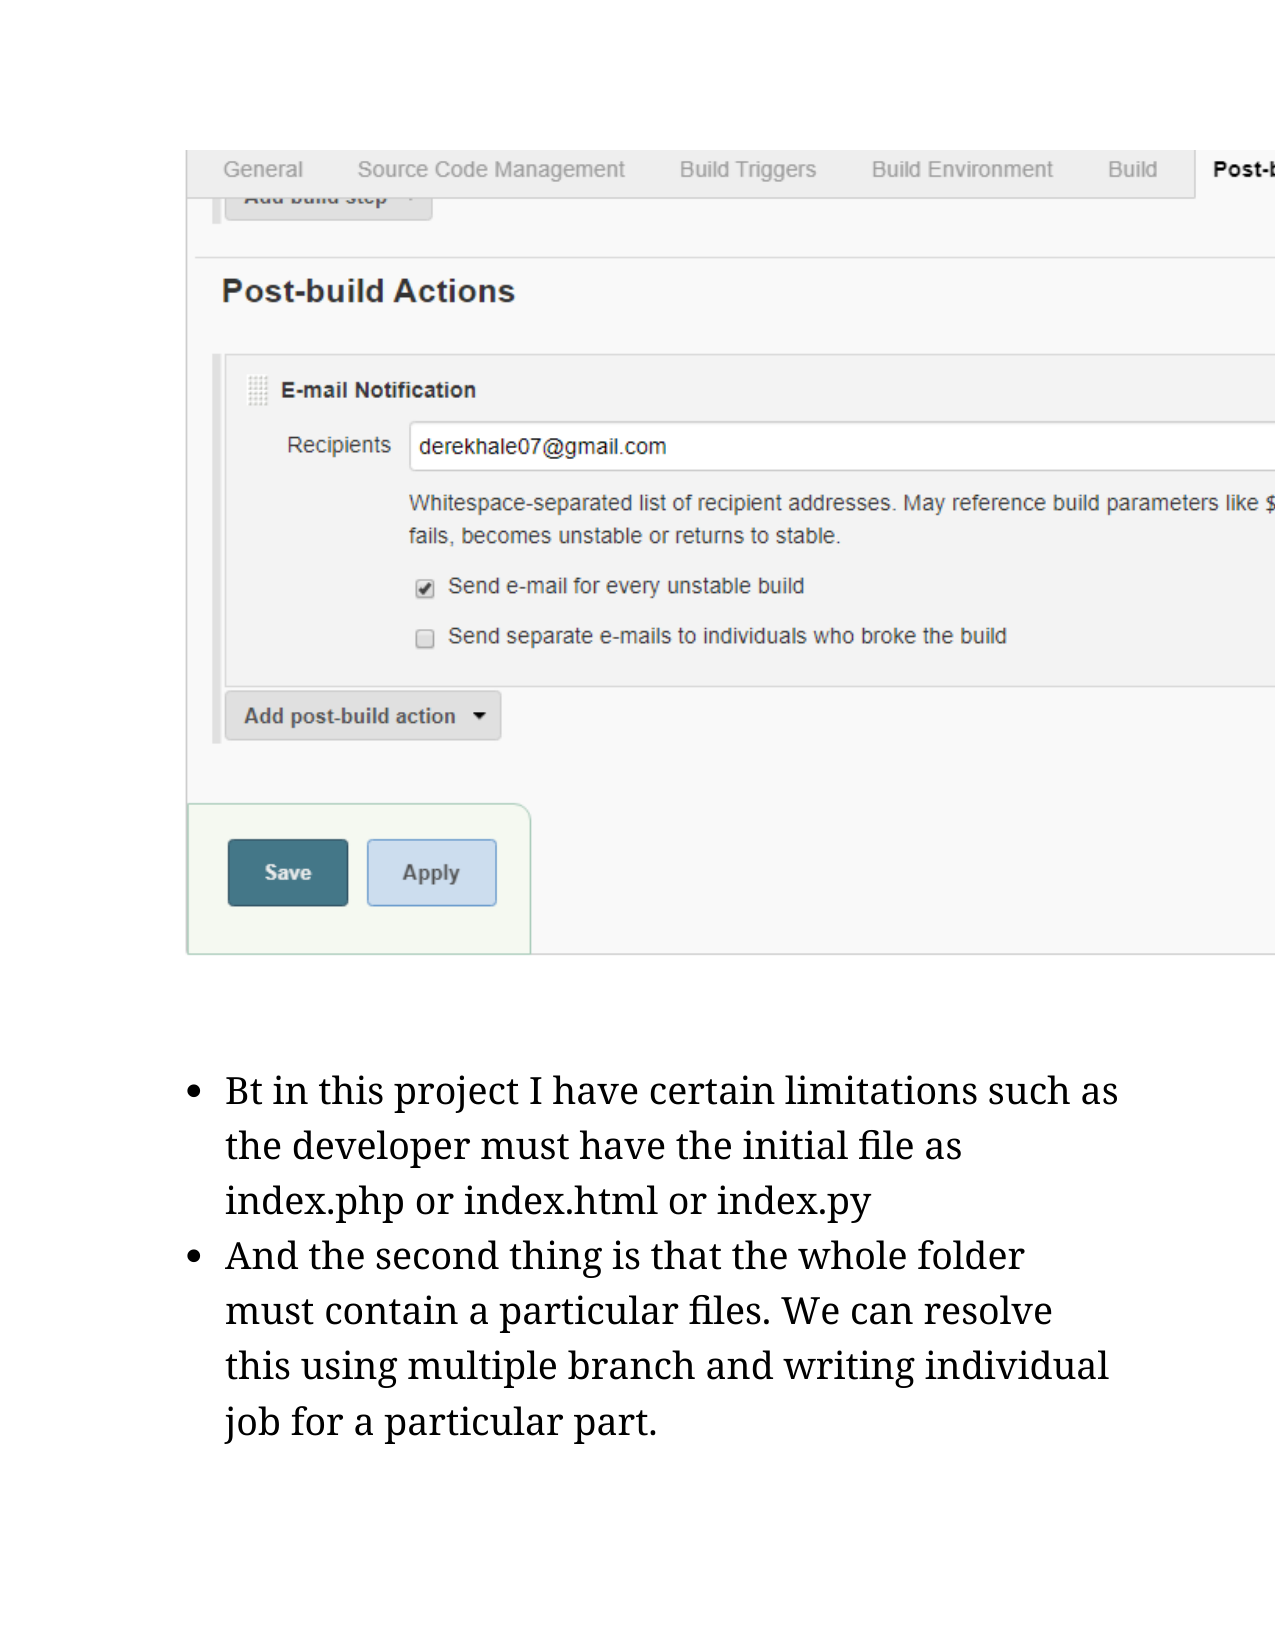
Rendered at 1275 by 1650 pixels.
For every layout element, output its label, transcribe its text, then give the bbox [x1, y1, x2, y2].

list Bt in this project I have certain limitations such as the developer must have the initial file as index.php or index.html or index.py [187, 1064, 1125, 1225]
list And the second thing is that the whole folder must contain a particular files. We can resolve this using multiple branch and writing individual job for a particular part. [187, 1229, 1125, 1446]
picture [150, 150, 1275, 974]
